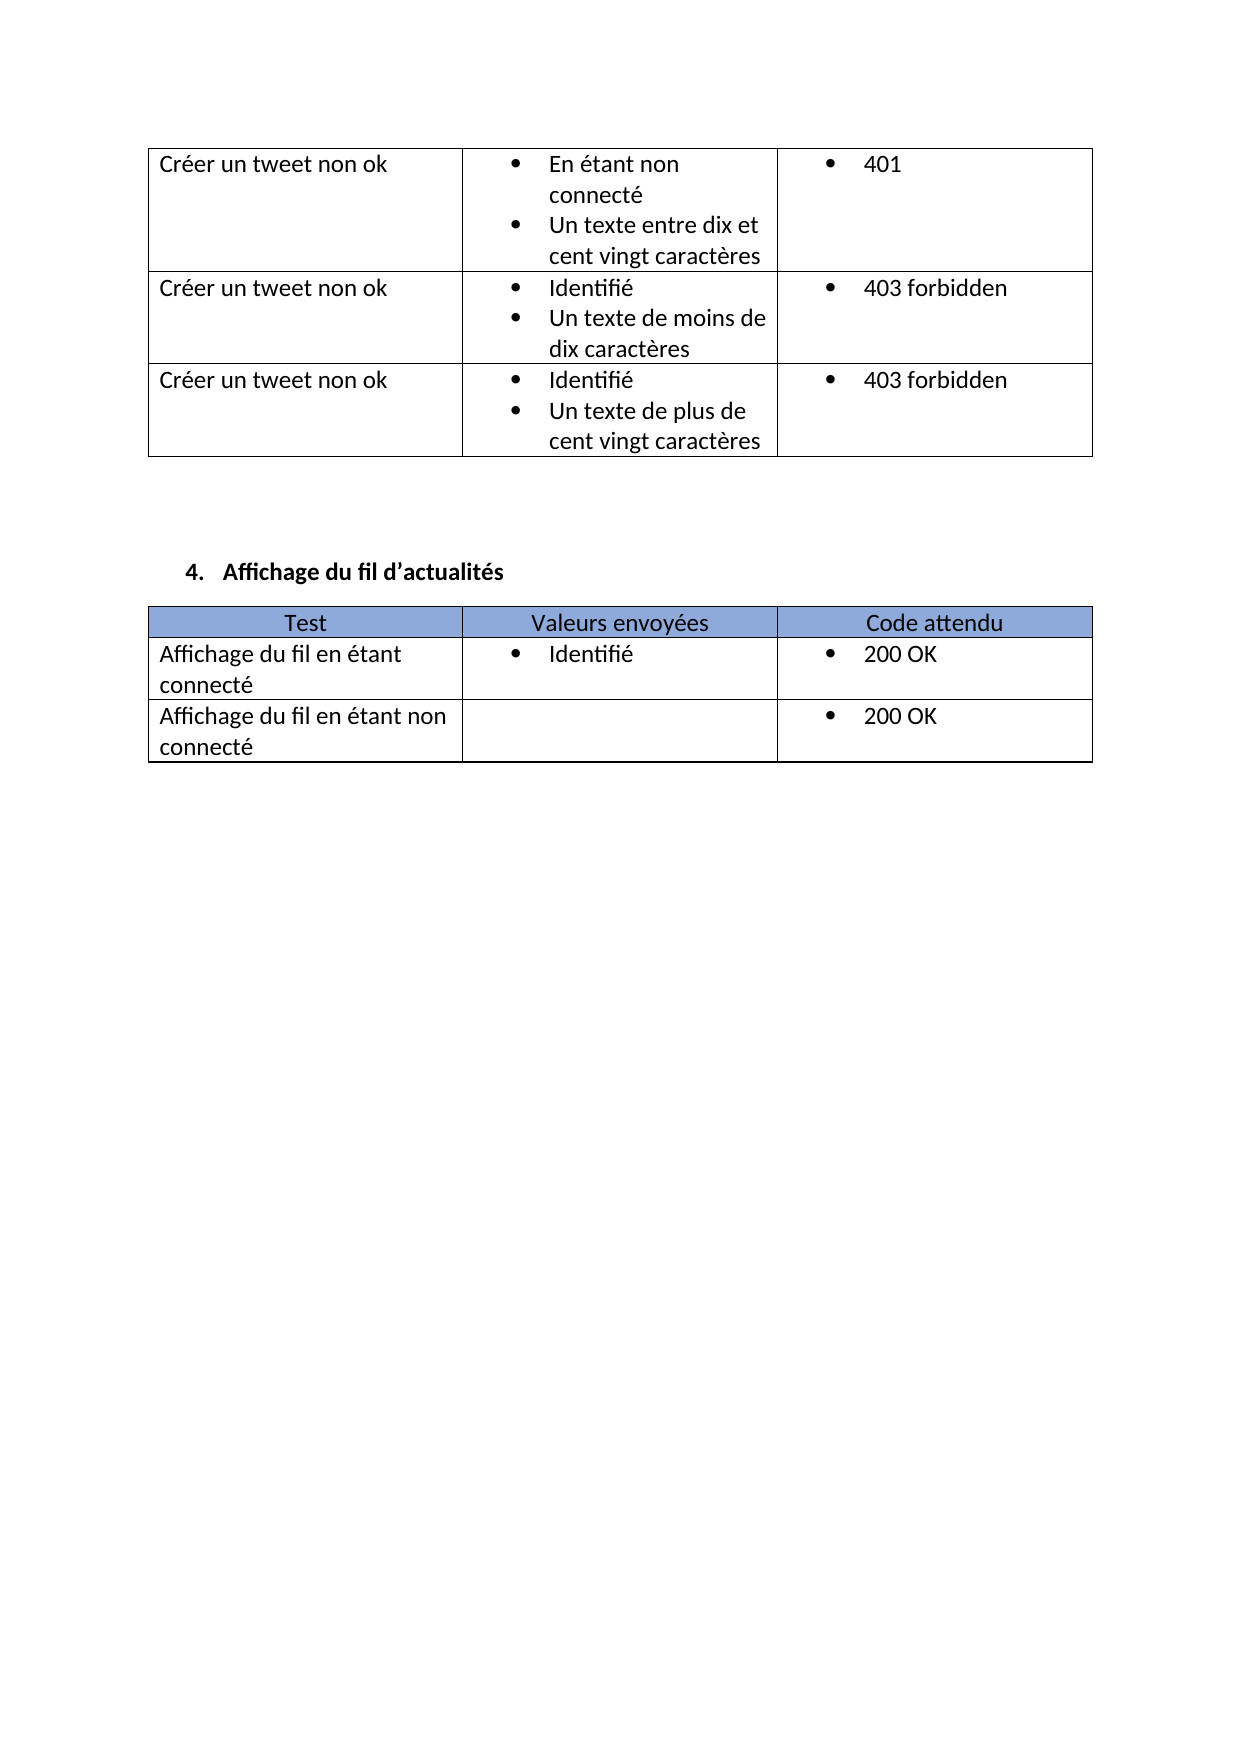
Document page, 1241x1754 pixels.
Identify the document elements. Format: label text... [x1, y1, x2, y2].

table_cell Créer un tweet non ok [149, 364, 462, 456]
table_cell Identifié Un texte de plus de cent vingt caractères [463, 364, 777, 456]
table_cell [463, 700, 777, 761]
table_header Valeurs envoyées [463, 607, 777, 637]
table_cell 200 OK [778, 638, 1092, 699]
list Affichage du fil d’actualités [185, 556, 1093, 587]
table_cell Identifié Un texte de moins de dix caractères [463, 272, 777, 363]
table_cell Créer un tweet non ok [149, 272, 462, 363]
table_cell En étant non connecté Un texte entre dix et cent vingt caractères [463, 149, 777, 271]
table_cell 200 OK [778, 700, 1092, 761]
table_header Code attendu [778, 607, 1092, 637]
table_header Test [149, 607, 462, 637]
table_cell Affichage du fil en étant non connecté [149, 700, 462, 761]
table_cell Créer un tweet non ok [149, 149, 462, 271]
table_cell 403 forbidden [778, 364, 1092, 456]
table_cell 401 [778, 149, 1092, 271]
table_cell Identifié [463, 638, 777, 699]
table_cell 403 forbidden [778, 272, 1092, 363]
table_cell Affichage du fil en étant connecté [149, 638, 462, 699]
